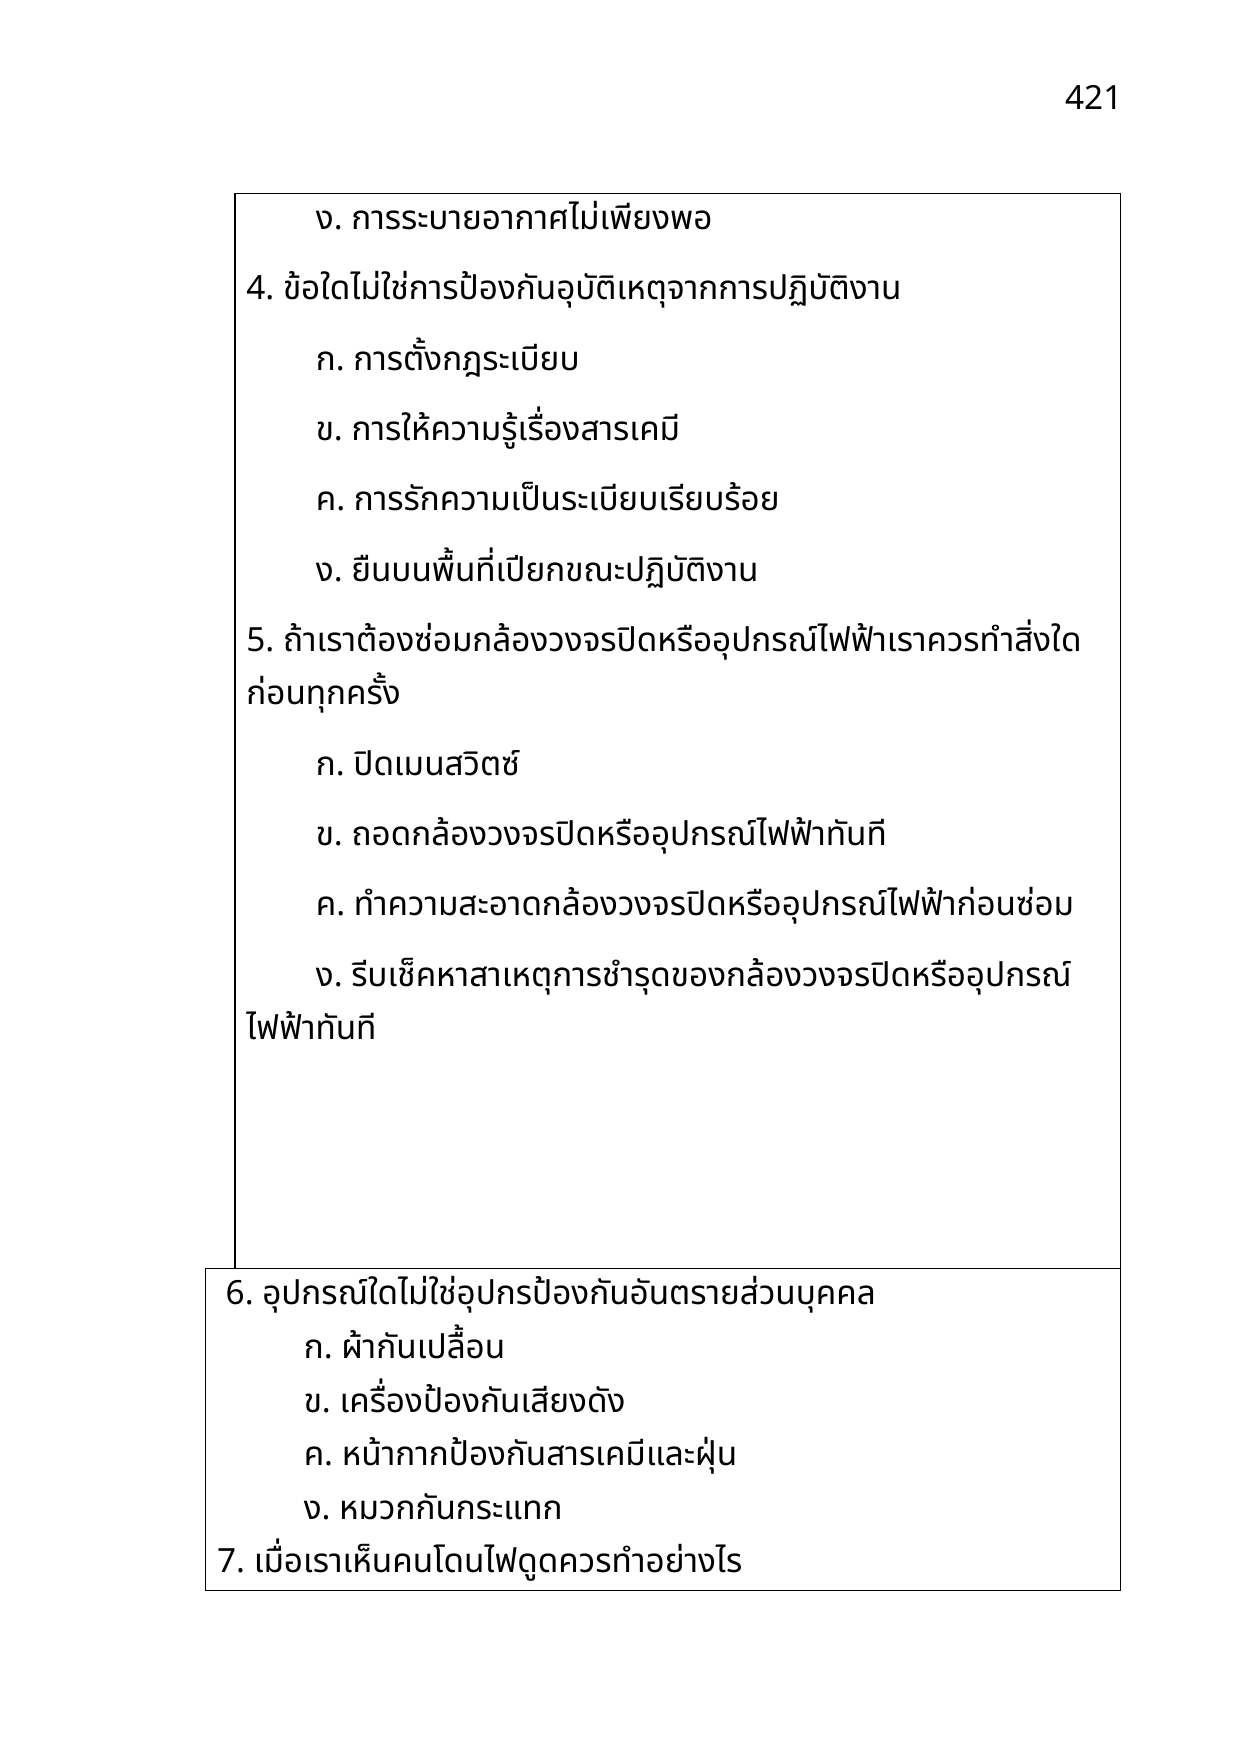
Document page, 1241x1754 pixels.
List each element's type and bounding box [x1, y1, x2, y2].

table_header [236, 194, 1120, 1268]
table_cell [206, 1269, 1120, 1589]
